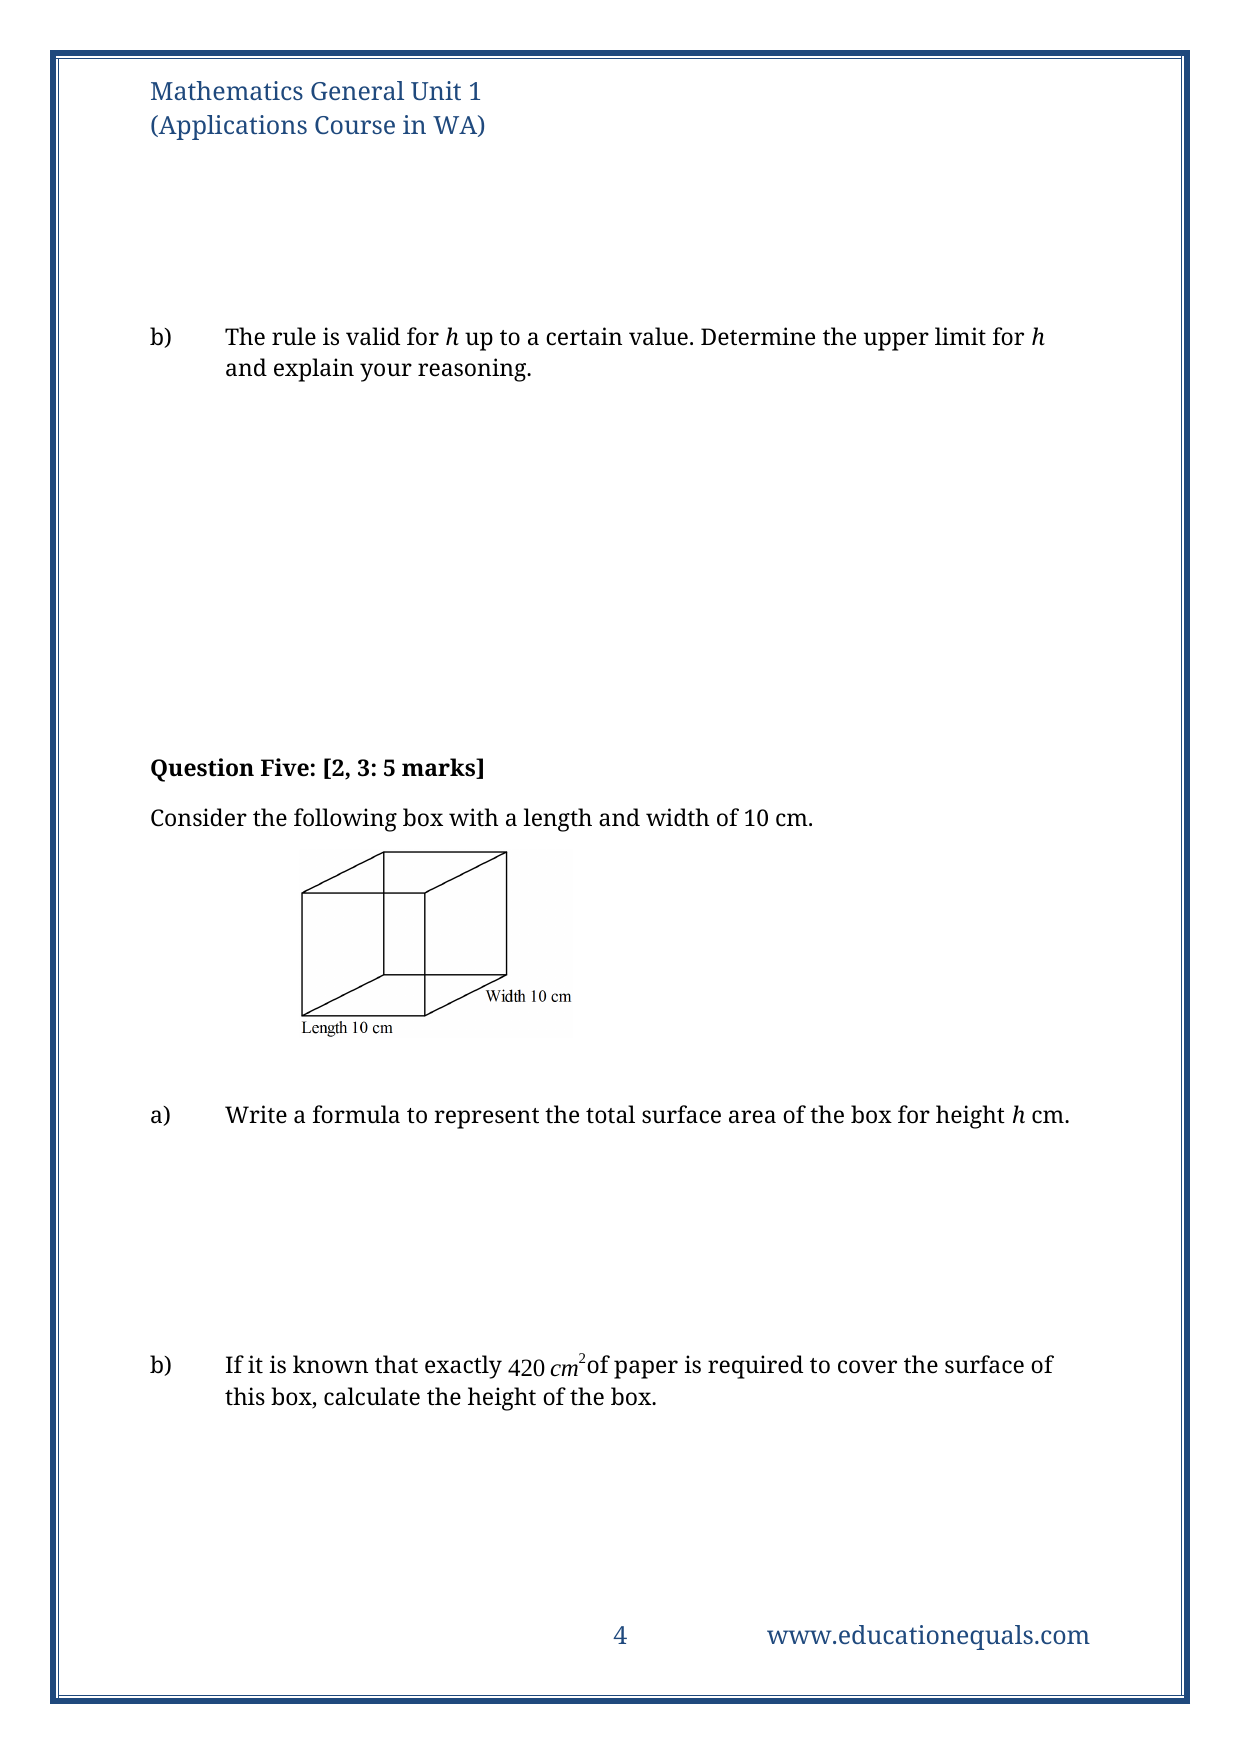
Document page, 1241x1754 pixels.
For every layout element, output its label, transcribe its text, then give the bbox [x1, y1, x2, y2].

text a) Write a formula to represent the total surface area of the box for height h cm. [150, 1099, 1090, 1131]
text b) If it is known that exactly of paper is required to cover the surface of this box, calculate the height of the box. [150, 1349, 1090, 1412]
picture [299, 849, 573, 1038]
text b) The rule is valid for h up to a certain value. Determine the upper limit for h and explain your reasoning. [150, 321, 1090, 383]
text Consider the following box with a length and width of 10 cm. [150, 802, 1090, 833]
text Question Five: [2, 3: 5 marks] [150, 752, 1090, 783]
